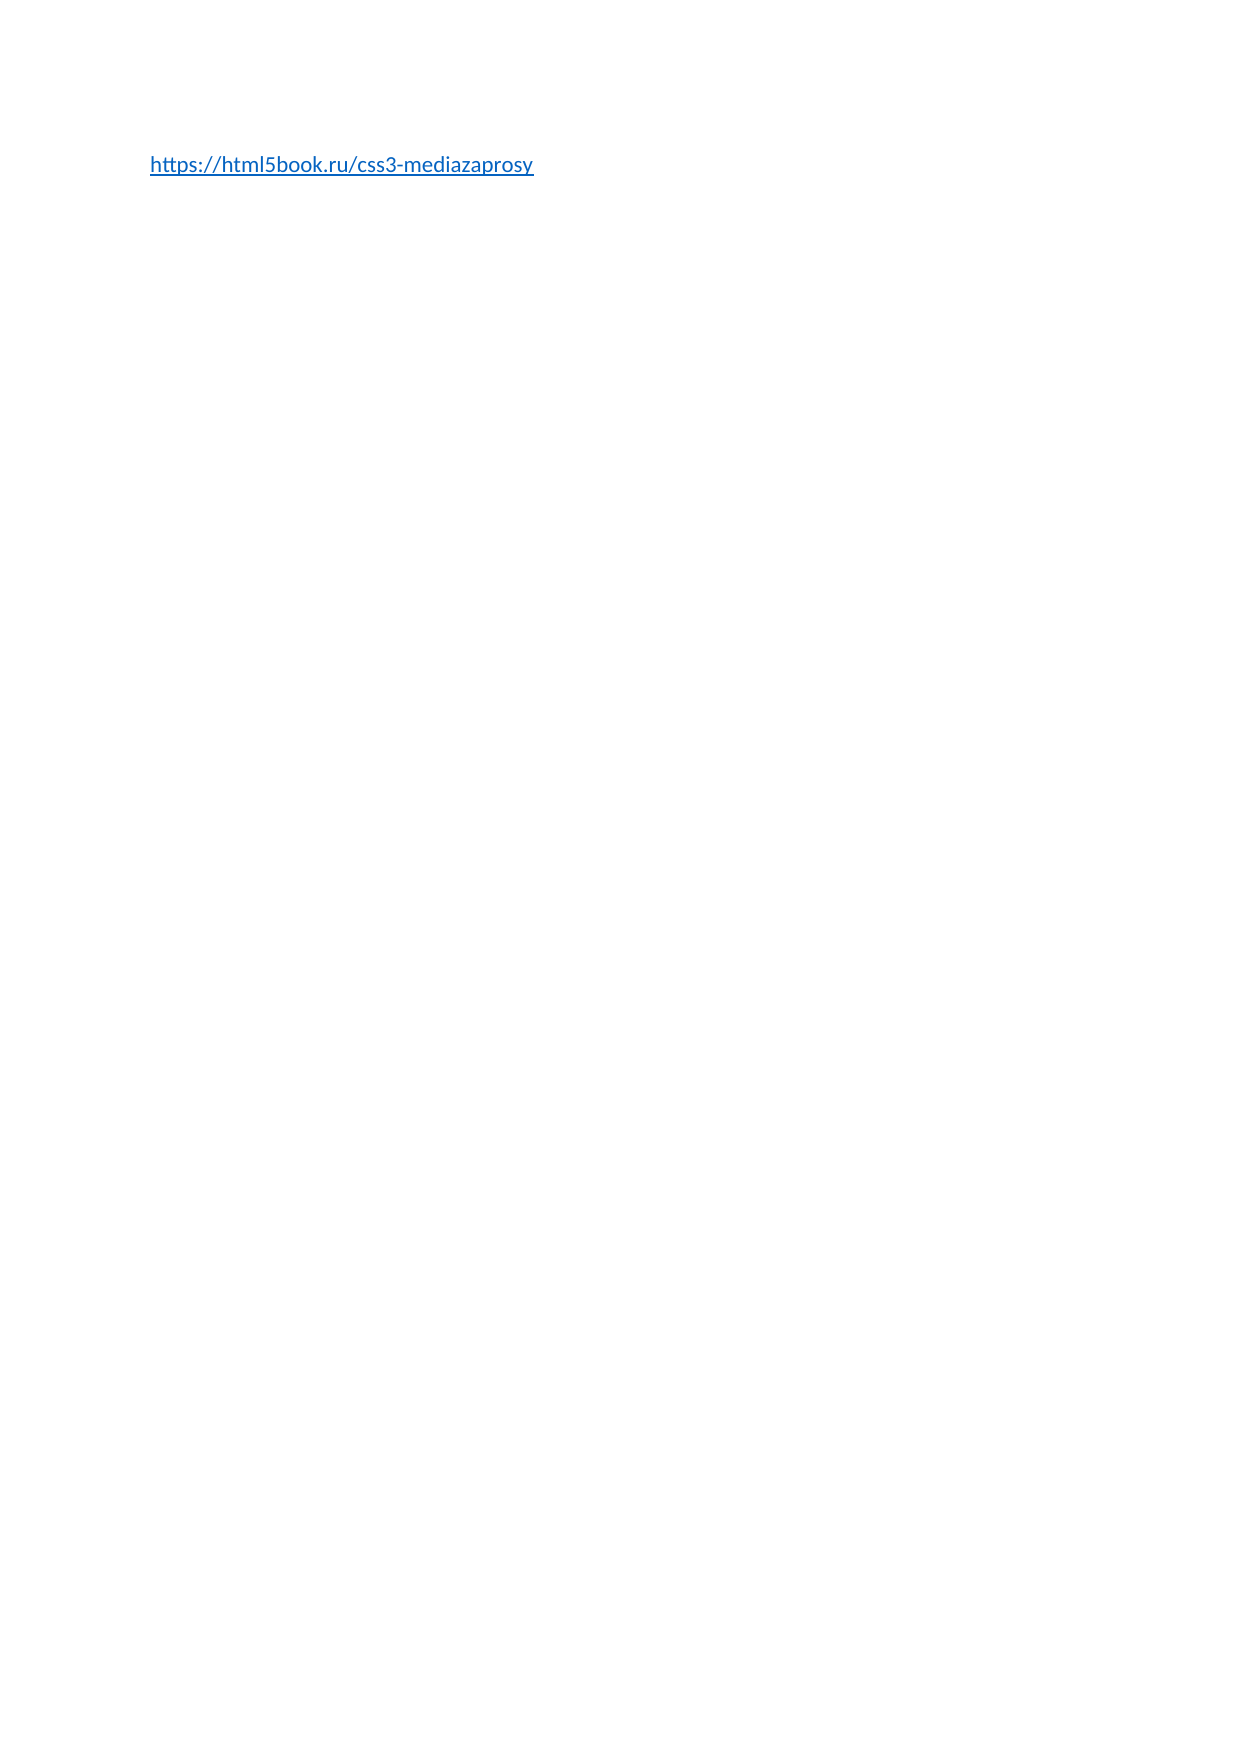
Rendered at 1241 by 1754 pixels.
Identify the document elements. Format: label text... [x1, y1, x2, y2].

text https://html5book.ru/css3-mediazaprosy [150, 150, 1090, 178]
